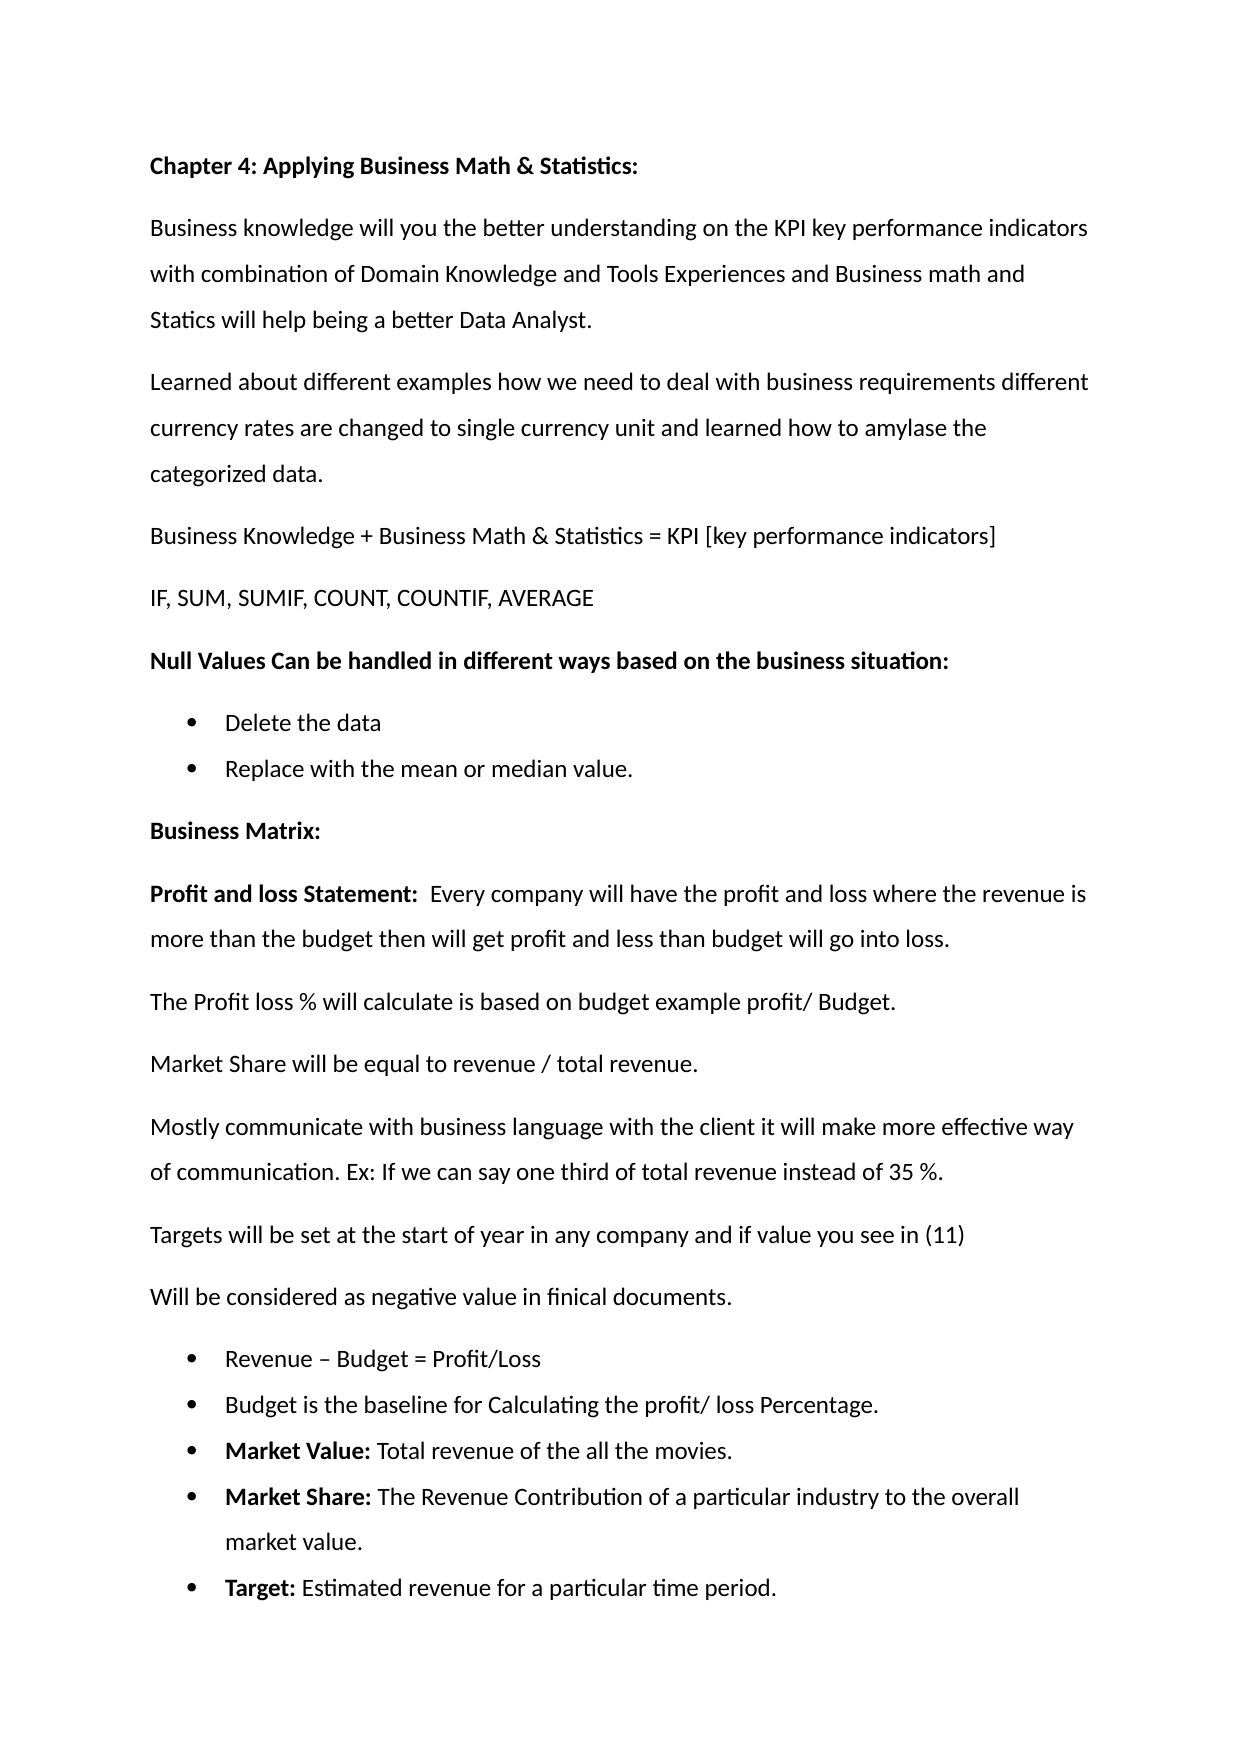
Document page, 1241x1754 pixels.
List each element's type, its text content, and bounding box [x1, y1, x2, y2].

list Delete the data [187, 707, 1090, 738]
text Mostly communicate with business language with the client it will make more effective way of communication. Ex: If we can say one third of total revenue instead of 35 %. [150, 1111, 1090, 1187]
text Will be considered as negative value in finical documents. [150, 1281, 1090, 1312]
text The Profit loss % will calculate is based on budget example profit/ Budget. [150, 986, 1090, 1016]
text Business Matrix: [150, 815, 1090, 846]
list Target: Estimated revenue for a particular time period. [187, 1572, 1090, 1603]
text Profit and loss Statement: Every company will have the profit and loss where the revenue is more than the budget then will get profit and less than budget will go into loss. [150, 878, 1090, 954]
text Chapter 4: Applying Business Math & Statistics: [150, 150, 1090, 181]
list Market Value: Total revenue of the all the movies. [187, 1435, 1090, 1466]
list Market Share: The Revenue Contribution of a particular industry to the overall market value. [187, 1481, 1090, 1557]
text IF, SUM, SUMIF, COUNT, COUNTIF, AVERAGE [150, 582, 1090, 613]
text Learned about different examples how we need to deal with business requirements different currency rates are changed to single currency unit and learned how to amylase the categorized data. [150, 366, 1090, 488]
list Replace with the mean or median value. [187, 753, 1090, 783]
list Budget is the baseline for Calculating the profit/ loss Percentage. [187, 1389, 1090, 1420]
text Null Values Can be handled in different ways based on the business situation: [150, 645, 1090, 675]
text Business Knowledge + Business Math & Statistics = KPI [key performance indicators] [150, 520, 1090, 551]
text Targets will be set at the start of year in any company and if value you see in (11) [150, 1219, 1090, 1249]
text Business knowledge will you the better understanding on the KPI key performance indicators with combination of Domain Knowledge and Tools Experiences and Business math and Statics will help being a better Data Analyst. [150, 212, 1090, 334]
list Revenue – Budget = Profit/Loss [187, 1344, 1090, 1374]
text Market Share will be equal to revenue / total revenue. [150, 1048, 1090, 1079]
